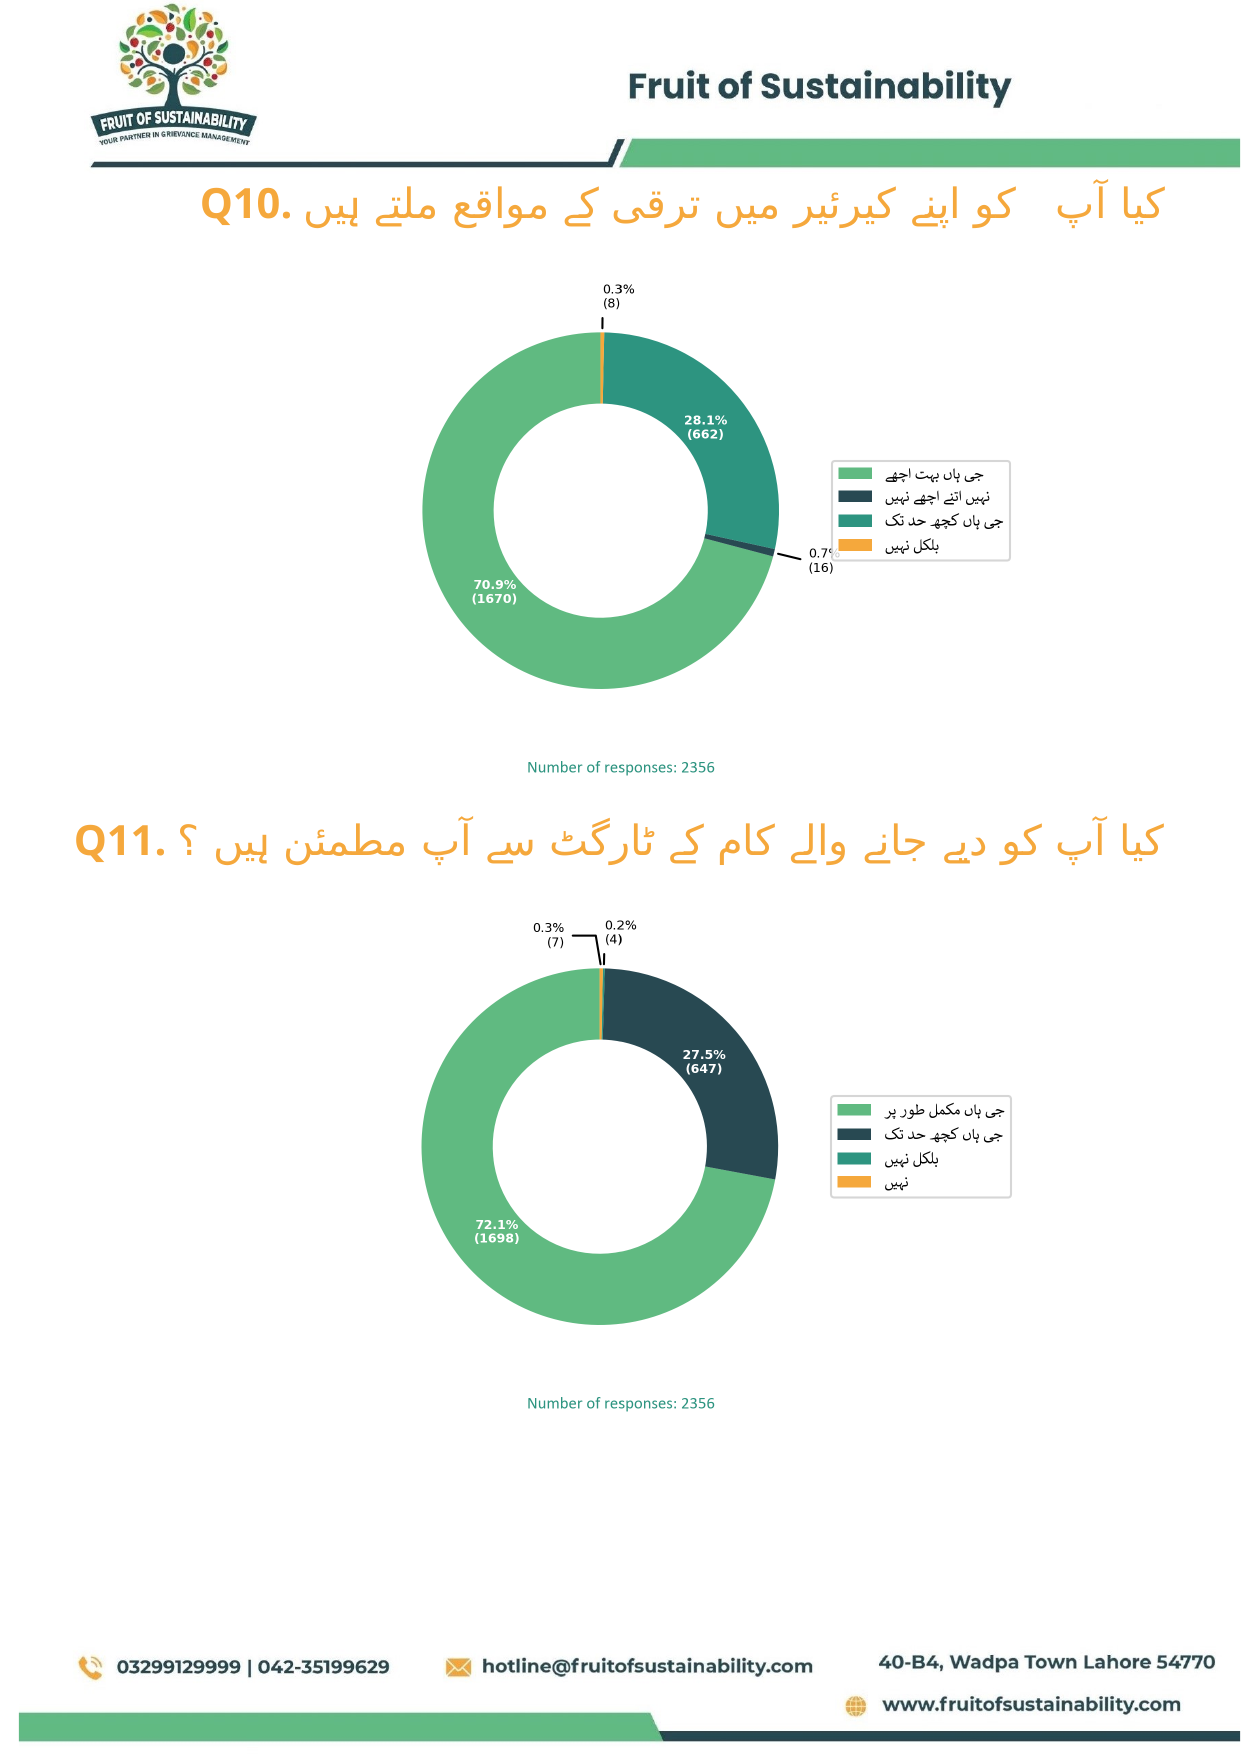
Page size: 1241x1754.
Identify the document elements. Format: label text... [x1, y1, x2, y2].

picture [170, 897, 1071, 1422]
picture [18, 0, 1241, 174]
text Q10. کیا آپ کو اپنے کیرئیر میں ترقی کے مواقع ملتے ہیں [0, 174, 1165, 231]
picture [170, 260, 1071, 786]
picture [18, 1628, 1241, 1754]
text Q11. کیا آپ کو دیے جانے والے کام کے ٹارگٹ سے آپ مطمئن ہیں ؟ [0, 811, 1165, 868]
